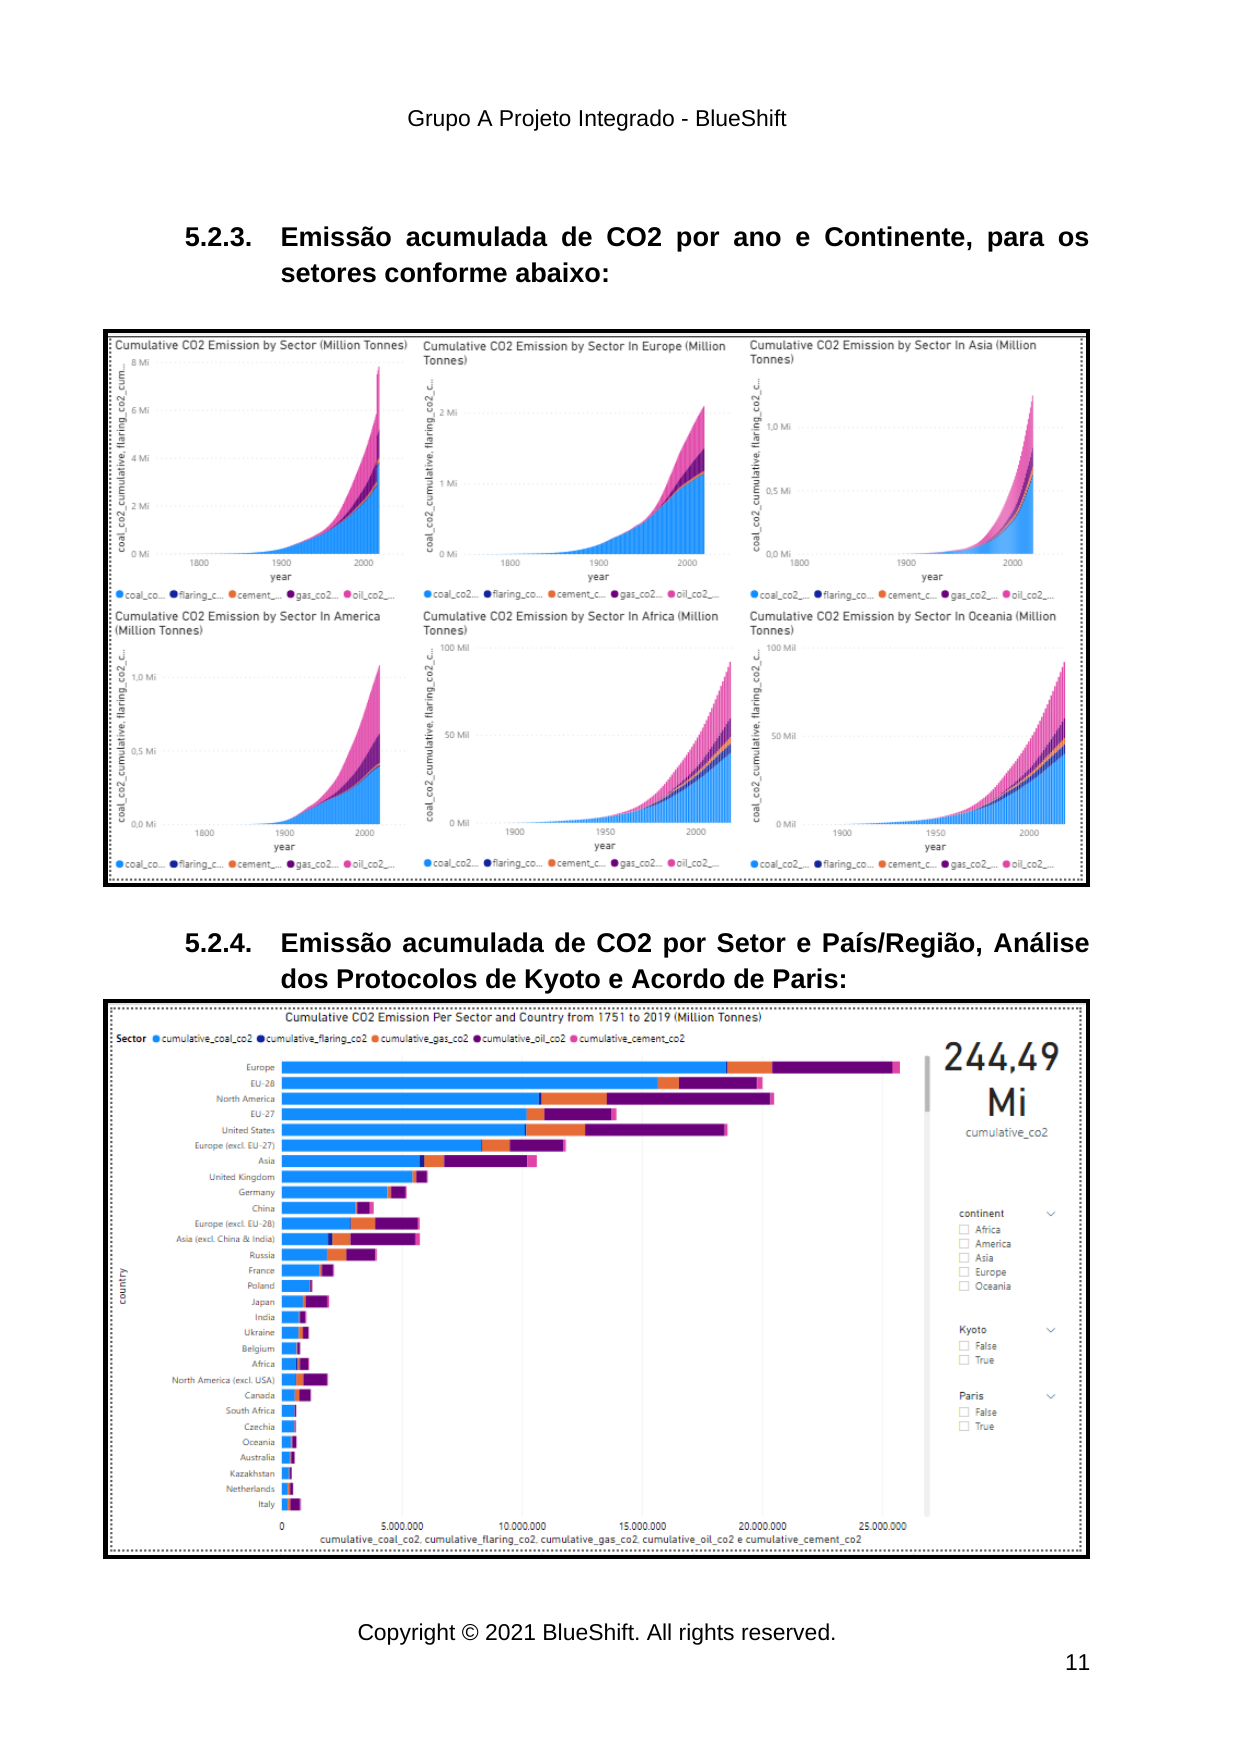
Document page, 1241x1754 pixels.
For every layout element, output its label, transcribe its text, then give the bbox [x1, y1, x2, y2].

list Emissão acumulada de CO2 por Setor e País/Região, Análise dos Protocolos de Kyoto e Acordo de Paris: [252, 927, 1090, 994]
picture [108, 1003, 1086, 1555]
list Emissão acumulada de CO2 por ano e Continente, para os setores conforme abaixo: [252, 221, 1090, 288]
picture [108, 333, 1086, 883]
